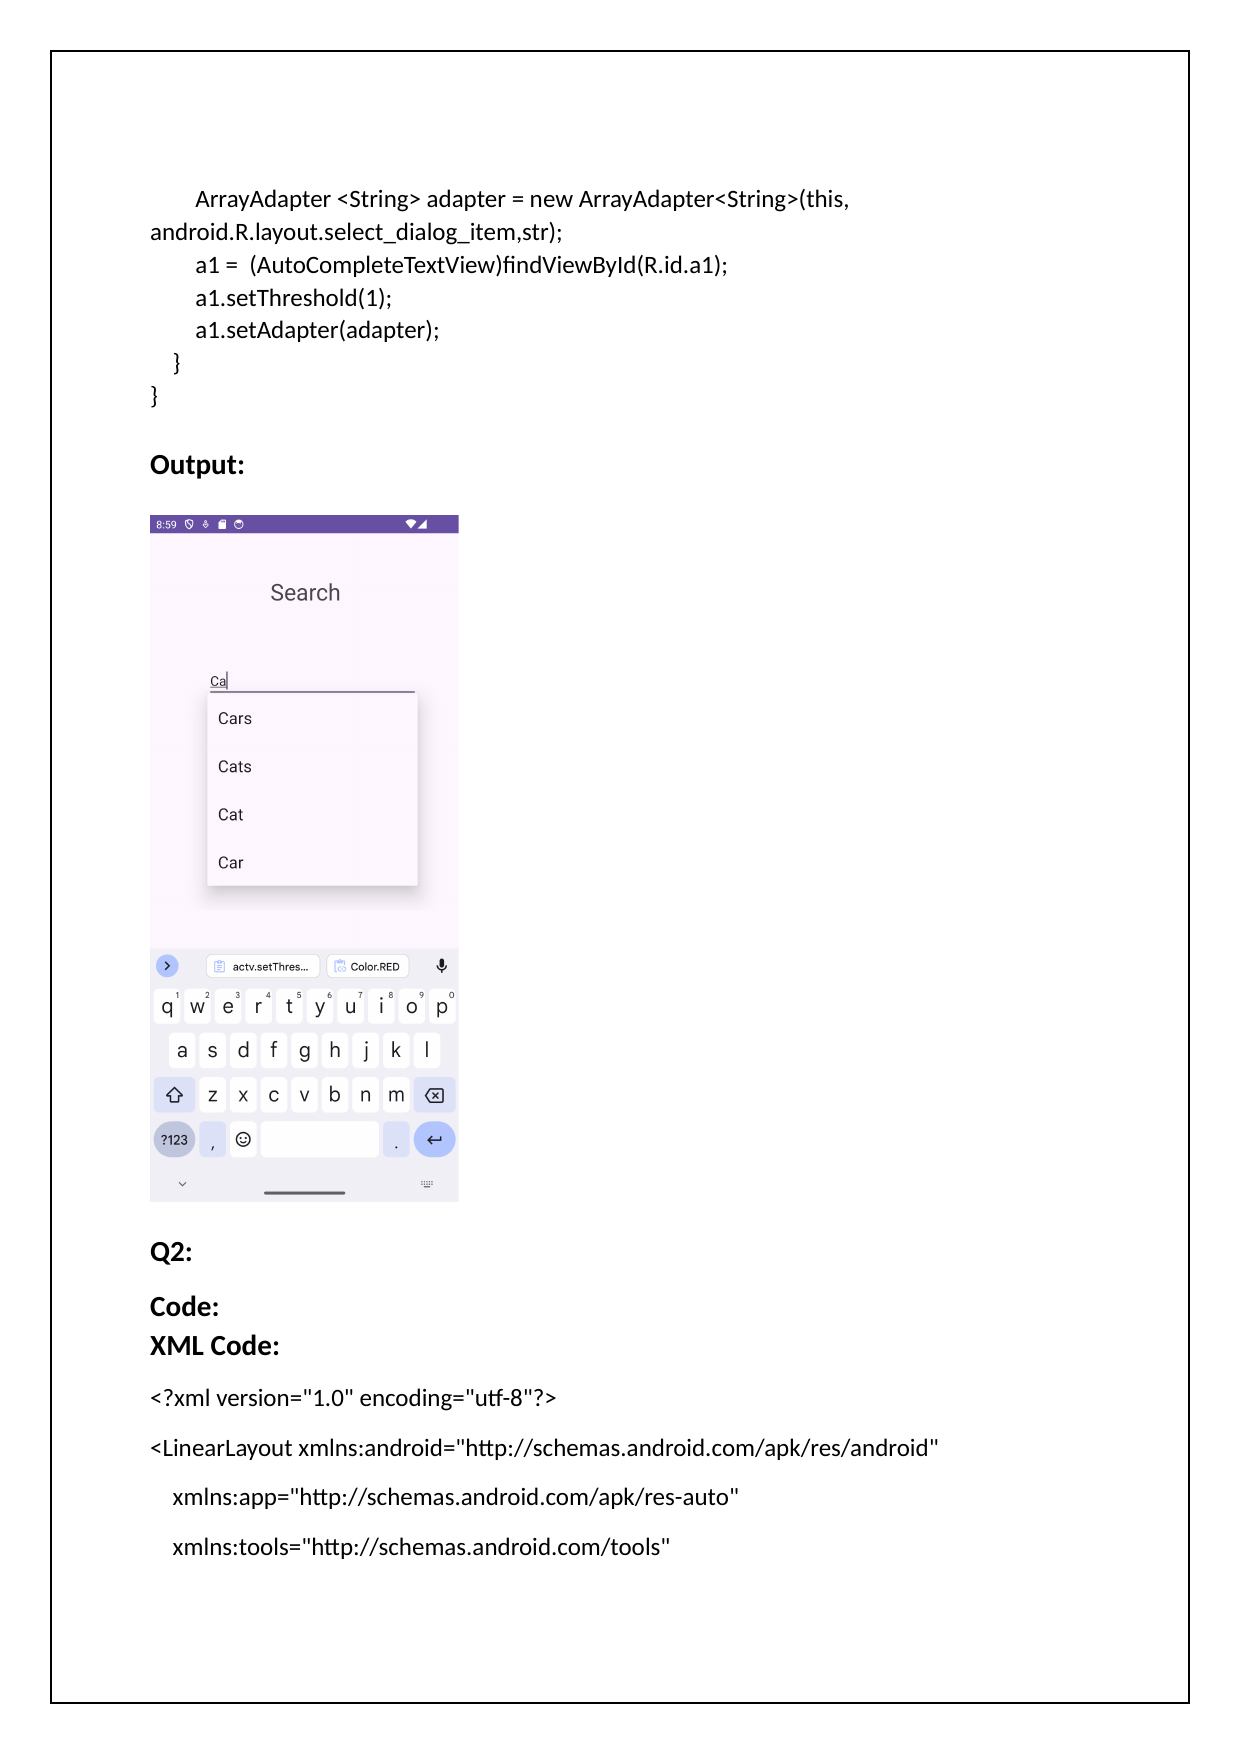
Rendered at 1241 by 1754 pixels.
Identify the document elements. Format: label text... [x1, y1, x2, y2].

text Output: [150, 446, 1090, 482]
text Code: XML Code: [150, 1288, 1090, 1363]
text a1 = (AutoCompleteTextView)findViewById(R.id.a1); [150, 249, 1090, 279]
text a1.setAdapter(adapter); [150, 314, 1090, 345]
text } [150, 347, 1090, 378]
picture [150, 515, 459, 1202]
text xmlns:app="http://schemas.android.com/apk/res-auto" [150, 1481, 1090, 1512]
text } [150, 380, 1090, 411]
text <?xml version="1.0" encoding="utf-8"?> [150, 1382, 1090, 1413]
text <LinearLayout xmlns:android="http://schemas.android.com/apk/res/android" [150, 1432, 1090, 1462]
text ArrayAdapter <String> adapter = new ArrayAdapter<String>(this, android.R.layout.select_dialog_item,str); [150, 183, 1090, 246]
text xmlns:tools="http://schemas.android.com/tools" [150, 1531, 1090, 1561]
text Q2: [150, 1233, 1090, 1269]
text a1.setThreshold(1); [150, 282, 1090, 312]
